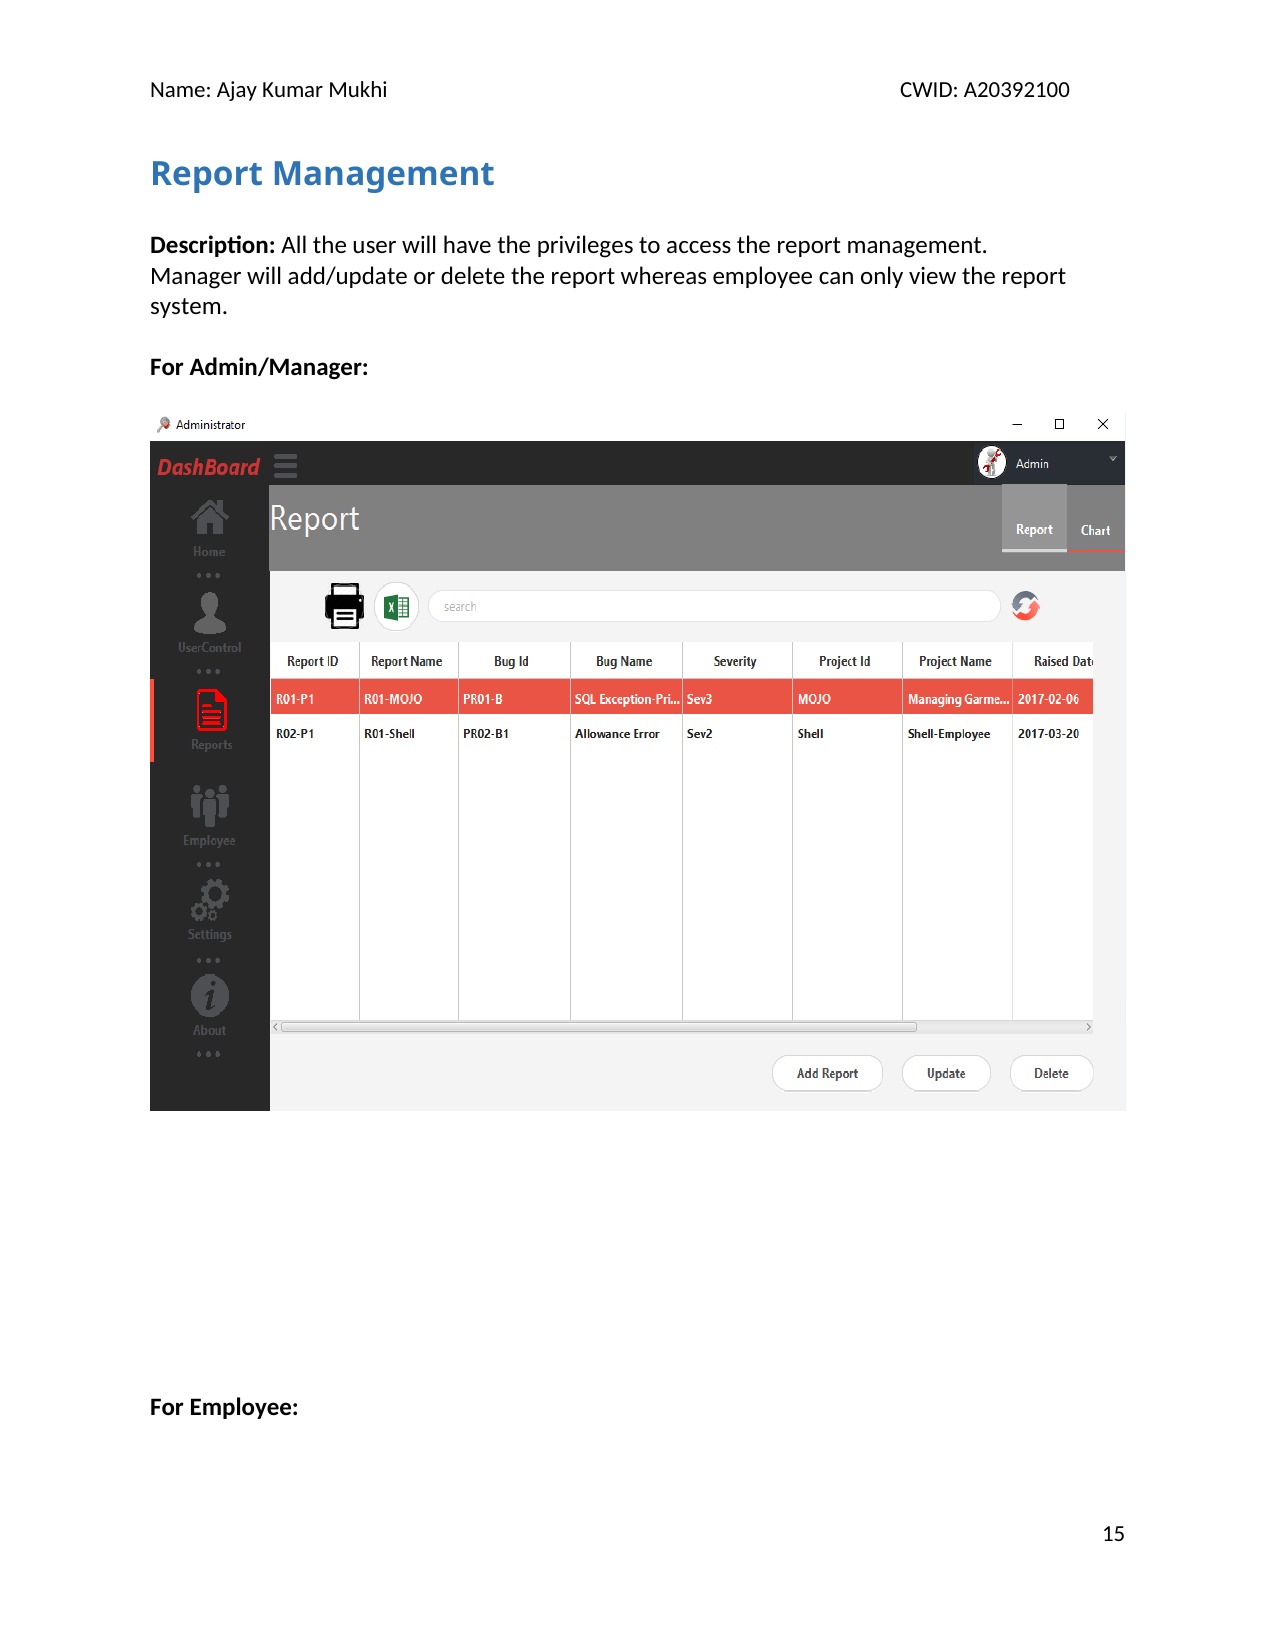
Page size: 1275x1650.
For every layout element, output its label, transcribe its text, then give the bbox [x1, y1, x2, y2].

picture [150, 412, 1125, 1111]
subtitle Report Management [150, 150, 1125, 195]
text For Admin/Manager: [150, 352, 1125, 382]
text Description: All the user will have the privileges to access the report management. [150, 229, 1125, 260]
text Manager will add/update or delete the report whereas employee can only view the report system. [150, 260, 1125, 321]
text For Employee: [150, 1391, 1125, 1421]
